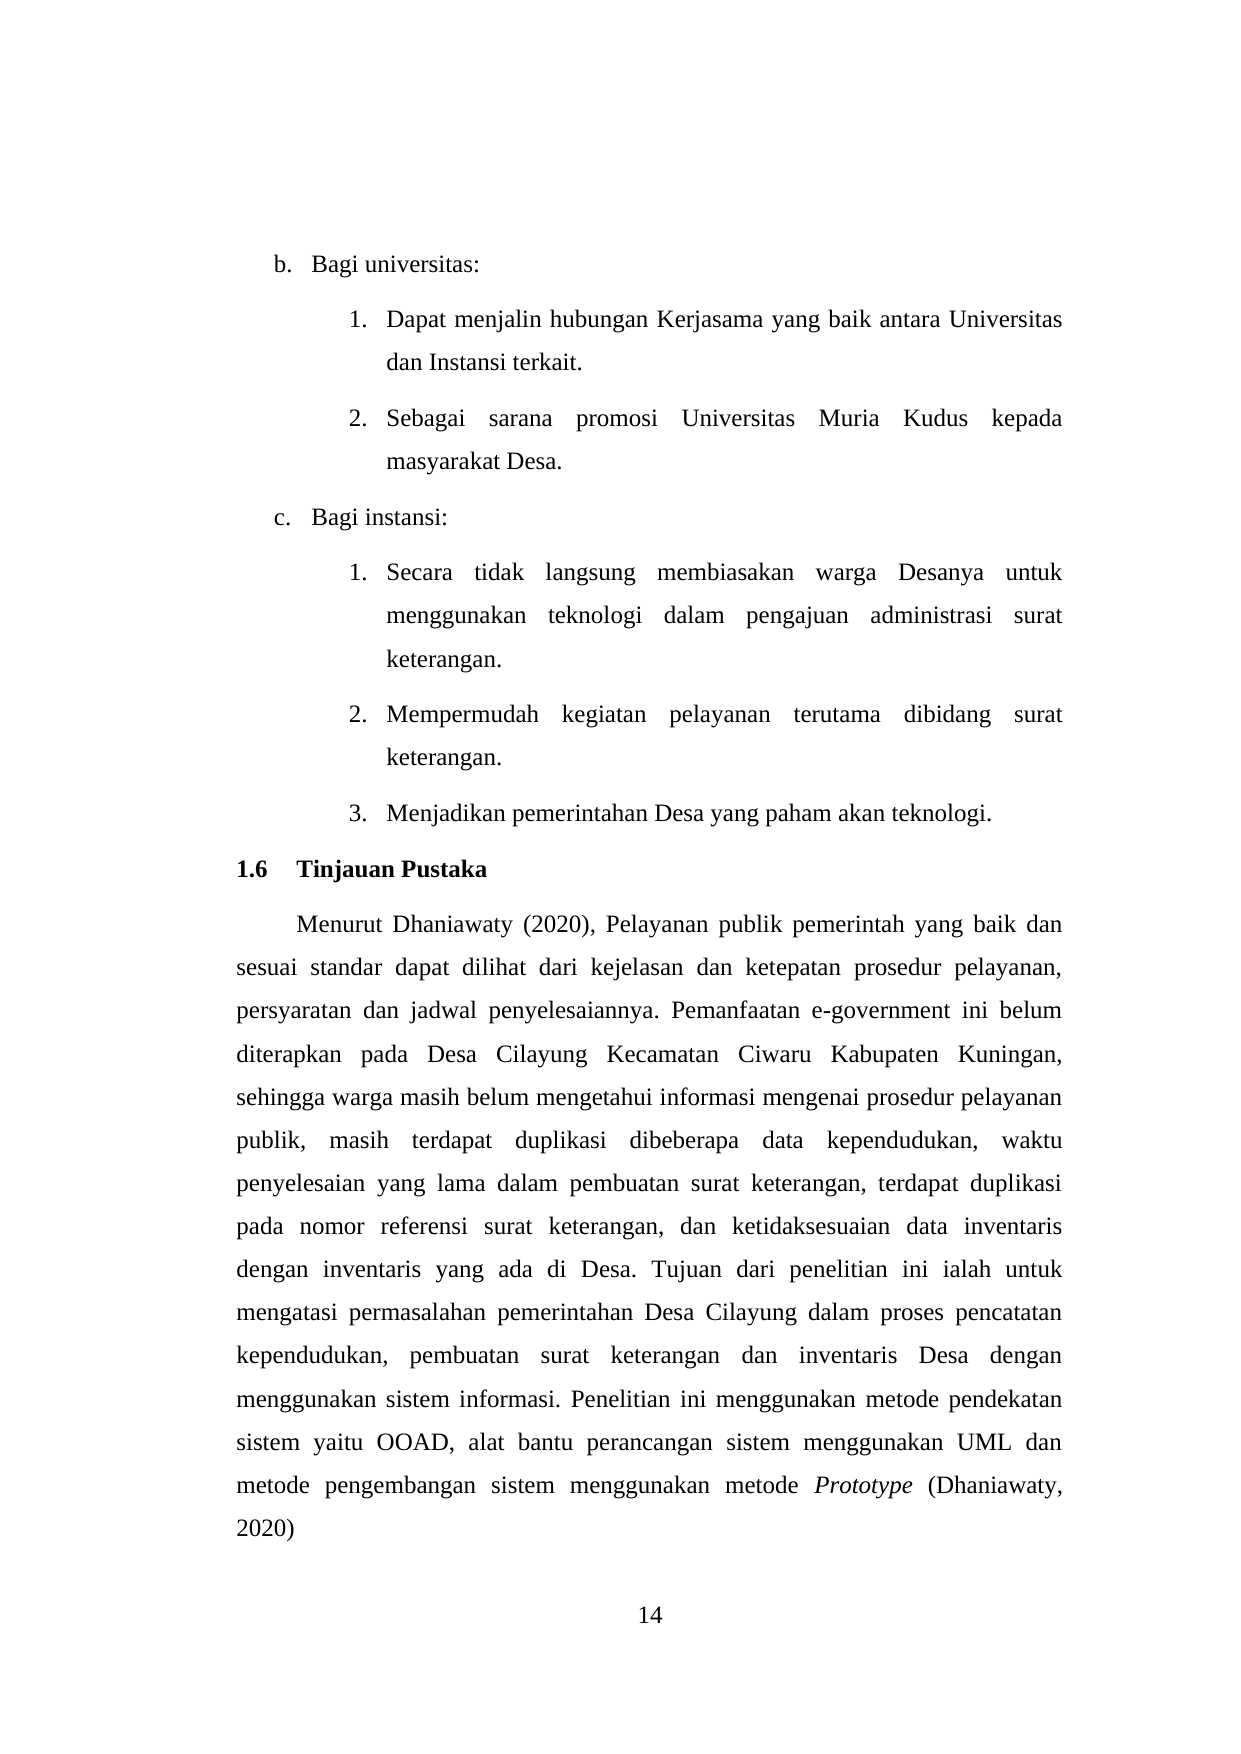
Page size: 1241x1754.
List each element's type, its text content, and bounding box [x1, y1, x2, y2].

list Sebagai sarana promosi Universitas Muria Kudus kepada masyarakat Desa. [349, 403, 1063, 475]
list Tinjauan Pustaka [236, 854, 1063, 882]
list Bagi instansi: [274, 502, 1063, 531]
list Dapat menjalin hubungan Kerjasama yang baik antara Universitas dan Instansi terkait. [349, 304, 1063, 376]
list Menjadikan pemerintahan Desa yang paham akan teknologi. [349, 798, 1063, 827]
list Mempermudah kegiatan pelayanan terutama dibidang surat keterangan. [349, 699, 1063, 771]
list Secara tidak langsung membiasakan warga Desanya untuk menggunakan teknologi dalam pengajuan administrasi surat keterangan. [349, 557, 1063, 672]
list Bagi universitas: [274, 249, 1063, 277]
text Menurut Dhaniawaty (2020), Pelayanan publik pemerintah yang baik dan sesuai standar dapat dilihat dari kejelasan dan ketepatan prosedur pelayanan, persyaratan dan jadwal penyelesaiannya. Pemanfaatan e-government ini belum diterapkan pada Desa Cilayung Kecamatan Ciwaru Kabupaten Kuningan, sehingga warga masih belum mengetahui informasi mengenai prosedur pelayanan publik, masih terdapat duplikasi dibeberapa data kependudukan, waktu penyelesaian yang lama dalam pembuatan surat keterangan, terdapat duplikasi pada nomor referensi surat keterangan, dan ketidaksesuaian data inventaris dengan inventaris yang ada di Desa. Tujuan dari penelitian ini ialah untuk mengatasi permasalahan pemerintahan Desa Cilayung dalam proses pencatatan kependudukan, pembuatan surat keterangan dan inventaris Desa dengan menggunakan sistem informasi. Penelitian ini menggunakan metode pendekatan sistem yaitu OOAD, alat bantu perancangan sistem menggunakan UML dan metode pengembangan sistem menggunakan metode Prototype (Dhaniawaty, 2020) [236, 909, 1063, 1542]
